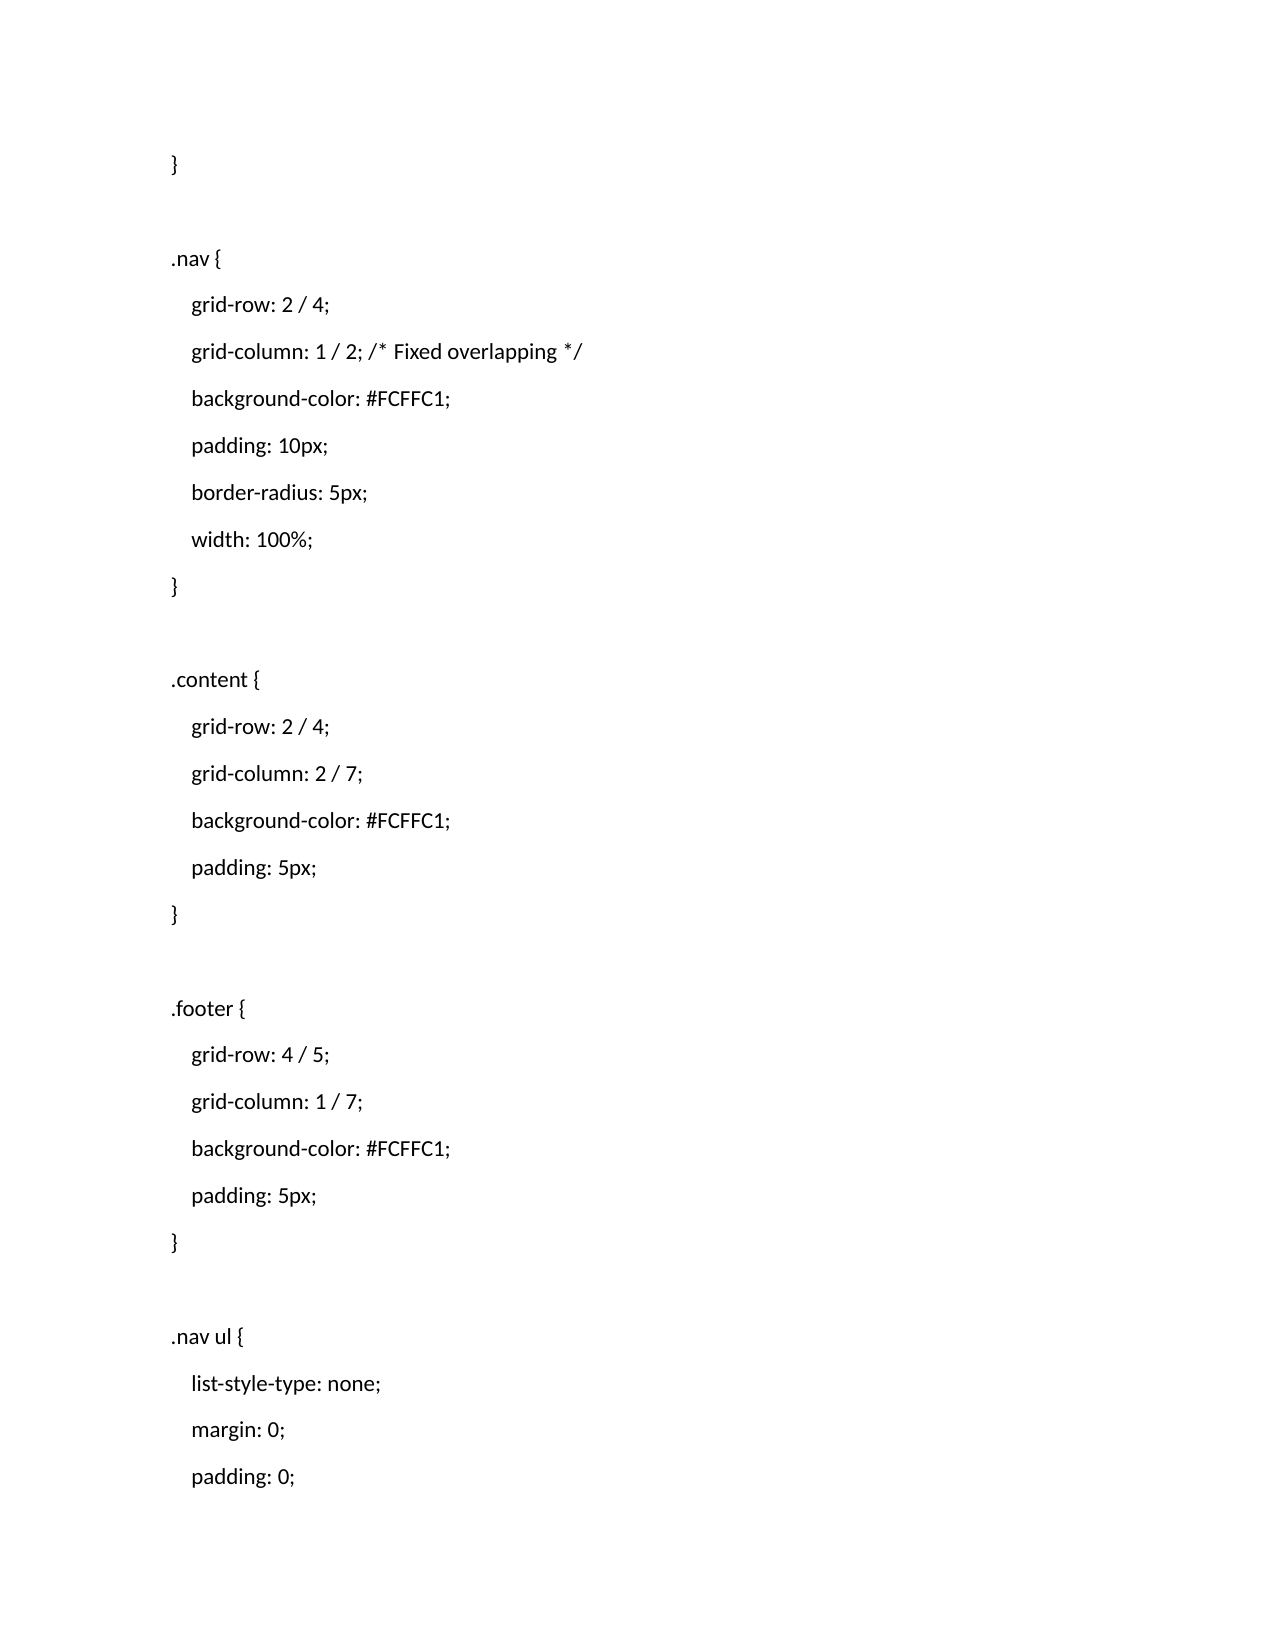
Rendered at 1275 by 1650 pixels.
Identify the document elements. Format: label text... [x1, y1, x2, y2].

text grid-row: 2 / 4; [150, 291, 1125, 319]
text grid-row: 2 / 4; [150, 712, 1125, 741]
text .nav { [150, 244, 1125, 272]
text background-color: #FCFFC1; [150, 1134, 1125, 1162]
text grid-column: 1 / 7; [150, 1087, 1125, 1116]
text .nav ul { [150, 1322, 1125, 1350]
text } [150, 150, 1125, 178]
text } [150, 900, 1125, 928]
text .content { [150, 666, 1125, 694]
text background-color: #FCFFC1; [150, 806, 1125, 834]
text padding: 5px; [150, 1181, 1125, 1209]
text .footer { [150, 994, 1125, 1022]
text background-color: #FCFFC1; [150, 384, 1125, 412]
text list-style-type: none; [150, 1369, 1125, 1397]
text padding: 0; [150, 1462, 1125, 1491]
text grid-column: 2 / 7; [150, 759, 1125, 787]
text } [150, 572, 1125, 600]
text width: 100%; [150, 525, 1125, 553]
text grid-row: 4 / 5; [150, 1041, 1125, 1069]
text padding: 10px; [150, 431, 1125, 459]
text padding: 5px; [150, 853, 1125, 881]
text margin: 0; [150, 1416, 1125, 1444]
text border-radius: 5px; [150, 478, 1125, 506]
text } [150, 1228, 1125, 1256]
text grid-column: 1 / 2; /* Fixed overlapping */ [150, 337, 1125, 366]
